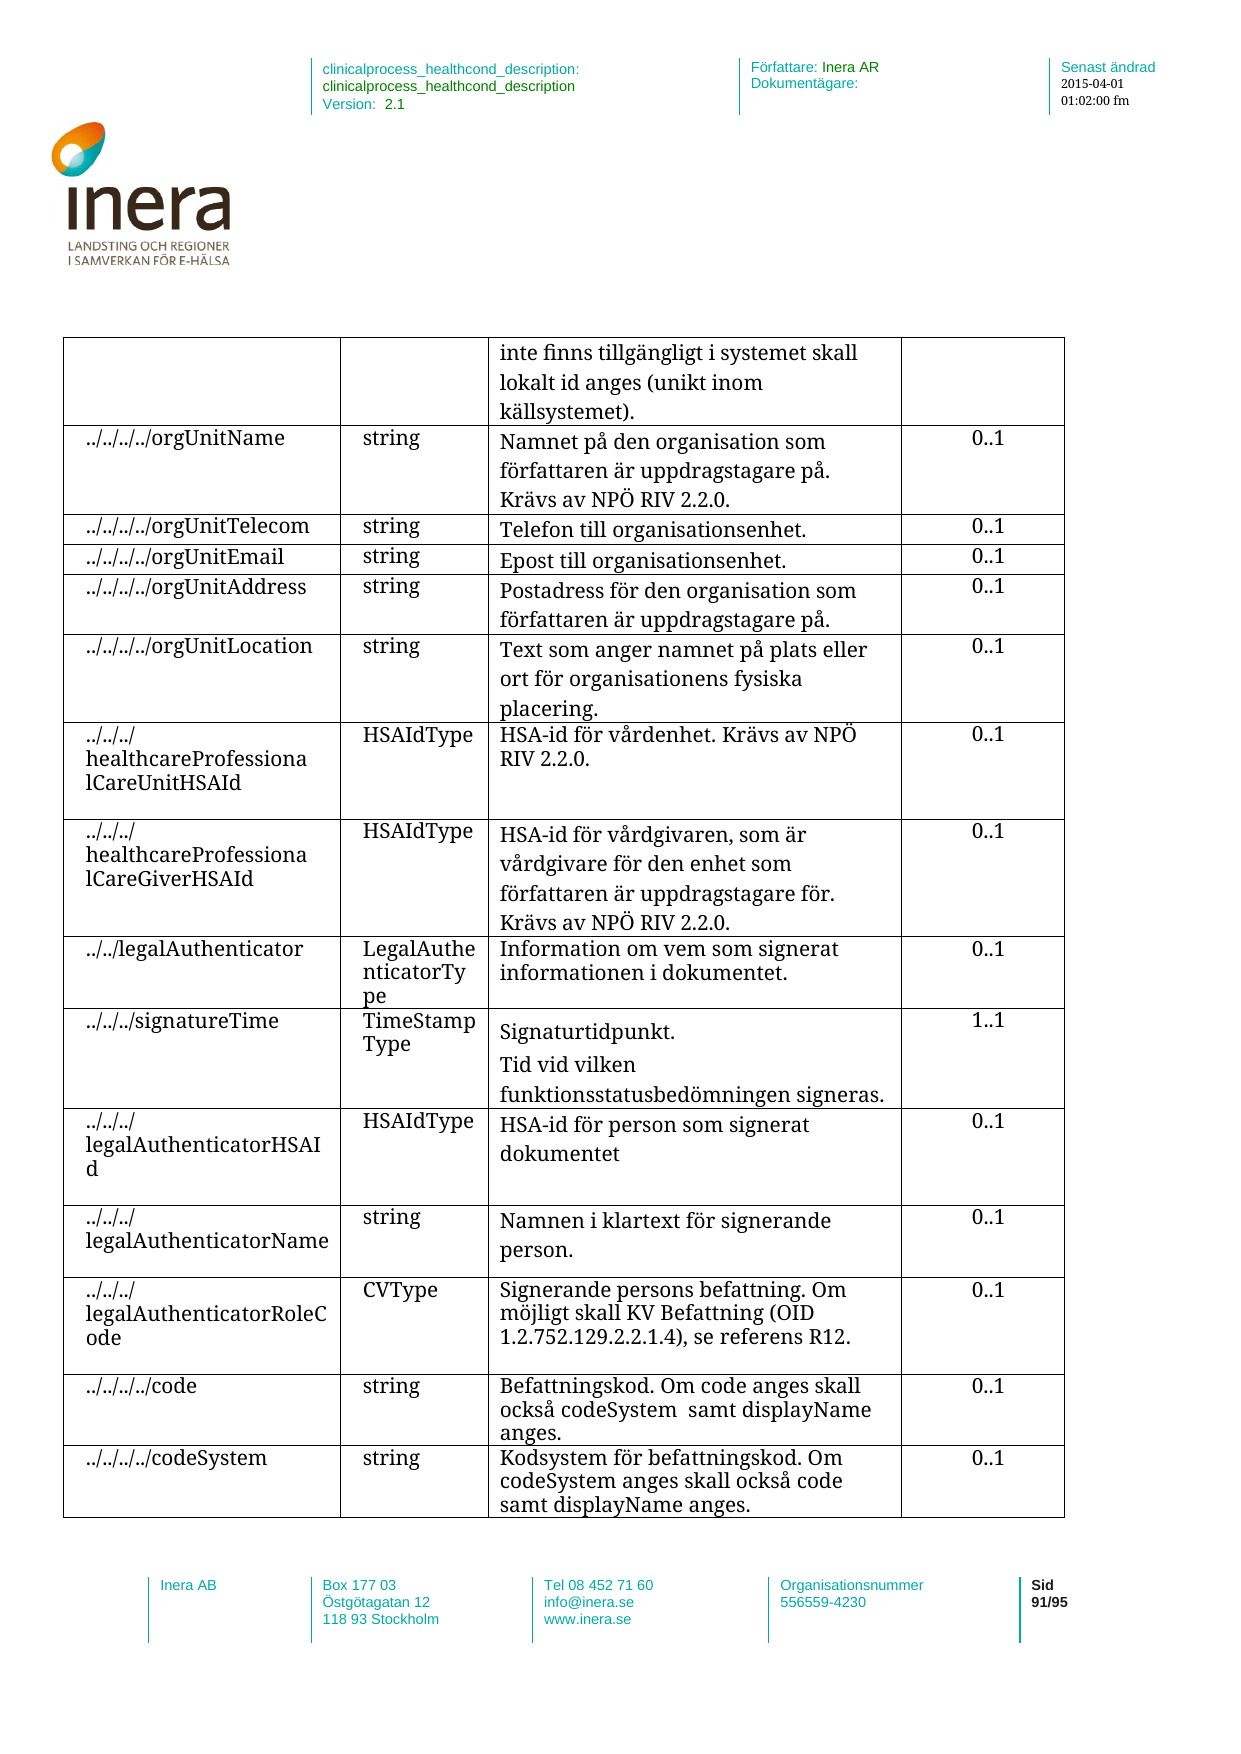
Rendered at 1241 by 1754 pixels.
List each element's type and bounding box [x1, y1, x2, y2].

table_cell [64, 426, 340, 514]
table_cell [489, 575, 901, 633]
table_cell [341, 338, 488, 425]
picture [51, 122, 230, 265]
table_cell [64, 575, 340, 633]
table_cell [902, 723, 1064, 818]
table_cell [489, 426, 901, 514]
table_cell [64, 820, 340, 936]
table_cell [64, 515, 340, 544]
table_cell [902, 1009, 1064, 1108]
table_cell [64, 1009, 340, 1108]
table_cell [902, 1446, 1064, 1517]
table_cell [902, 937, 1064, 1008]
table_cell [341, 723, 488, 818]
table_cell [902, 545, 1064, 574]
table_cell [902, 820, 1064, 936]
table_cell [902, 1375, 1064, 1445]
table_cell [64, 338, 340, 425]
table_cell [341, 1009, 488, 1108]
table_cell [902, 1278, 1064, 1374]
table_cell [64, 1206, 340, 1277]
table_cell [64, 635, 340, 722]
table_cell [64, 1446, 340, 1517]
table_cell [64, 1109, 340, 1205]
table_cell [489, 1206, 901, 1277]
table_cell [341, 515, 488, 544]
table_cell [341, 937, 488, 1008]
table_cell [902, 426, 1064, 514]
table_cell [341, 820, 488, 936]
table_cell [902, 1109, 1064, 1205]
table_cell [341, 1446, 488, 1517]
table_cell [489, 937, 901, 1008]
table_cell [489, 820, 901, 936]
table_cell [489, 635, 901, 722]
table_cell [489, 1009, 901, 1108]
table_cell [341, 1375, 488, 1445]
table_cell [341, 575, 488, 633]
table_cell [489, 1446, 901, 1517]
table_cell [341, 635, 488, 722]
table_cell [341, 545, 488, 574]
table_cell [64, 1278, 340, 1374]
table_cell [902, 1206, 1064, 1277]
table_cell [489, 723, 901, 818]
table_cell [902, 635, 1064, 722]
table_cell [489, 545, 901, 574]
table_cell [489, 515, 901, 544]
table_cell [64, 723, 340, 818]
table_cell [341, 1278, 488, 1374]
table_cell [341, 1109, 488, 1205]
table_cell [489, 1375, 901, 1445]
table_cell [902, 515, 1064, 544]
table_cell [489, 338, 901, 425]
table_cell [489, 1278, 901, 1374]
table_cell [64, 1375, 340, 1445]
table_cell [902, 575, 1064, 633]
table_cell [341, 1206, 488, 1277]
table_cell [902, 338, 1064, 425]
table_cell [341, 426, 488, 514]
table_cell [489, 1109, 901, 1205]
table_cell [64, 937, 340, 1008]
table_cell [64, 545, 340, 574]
